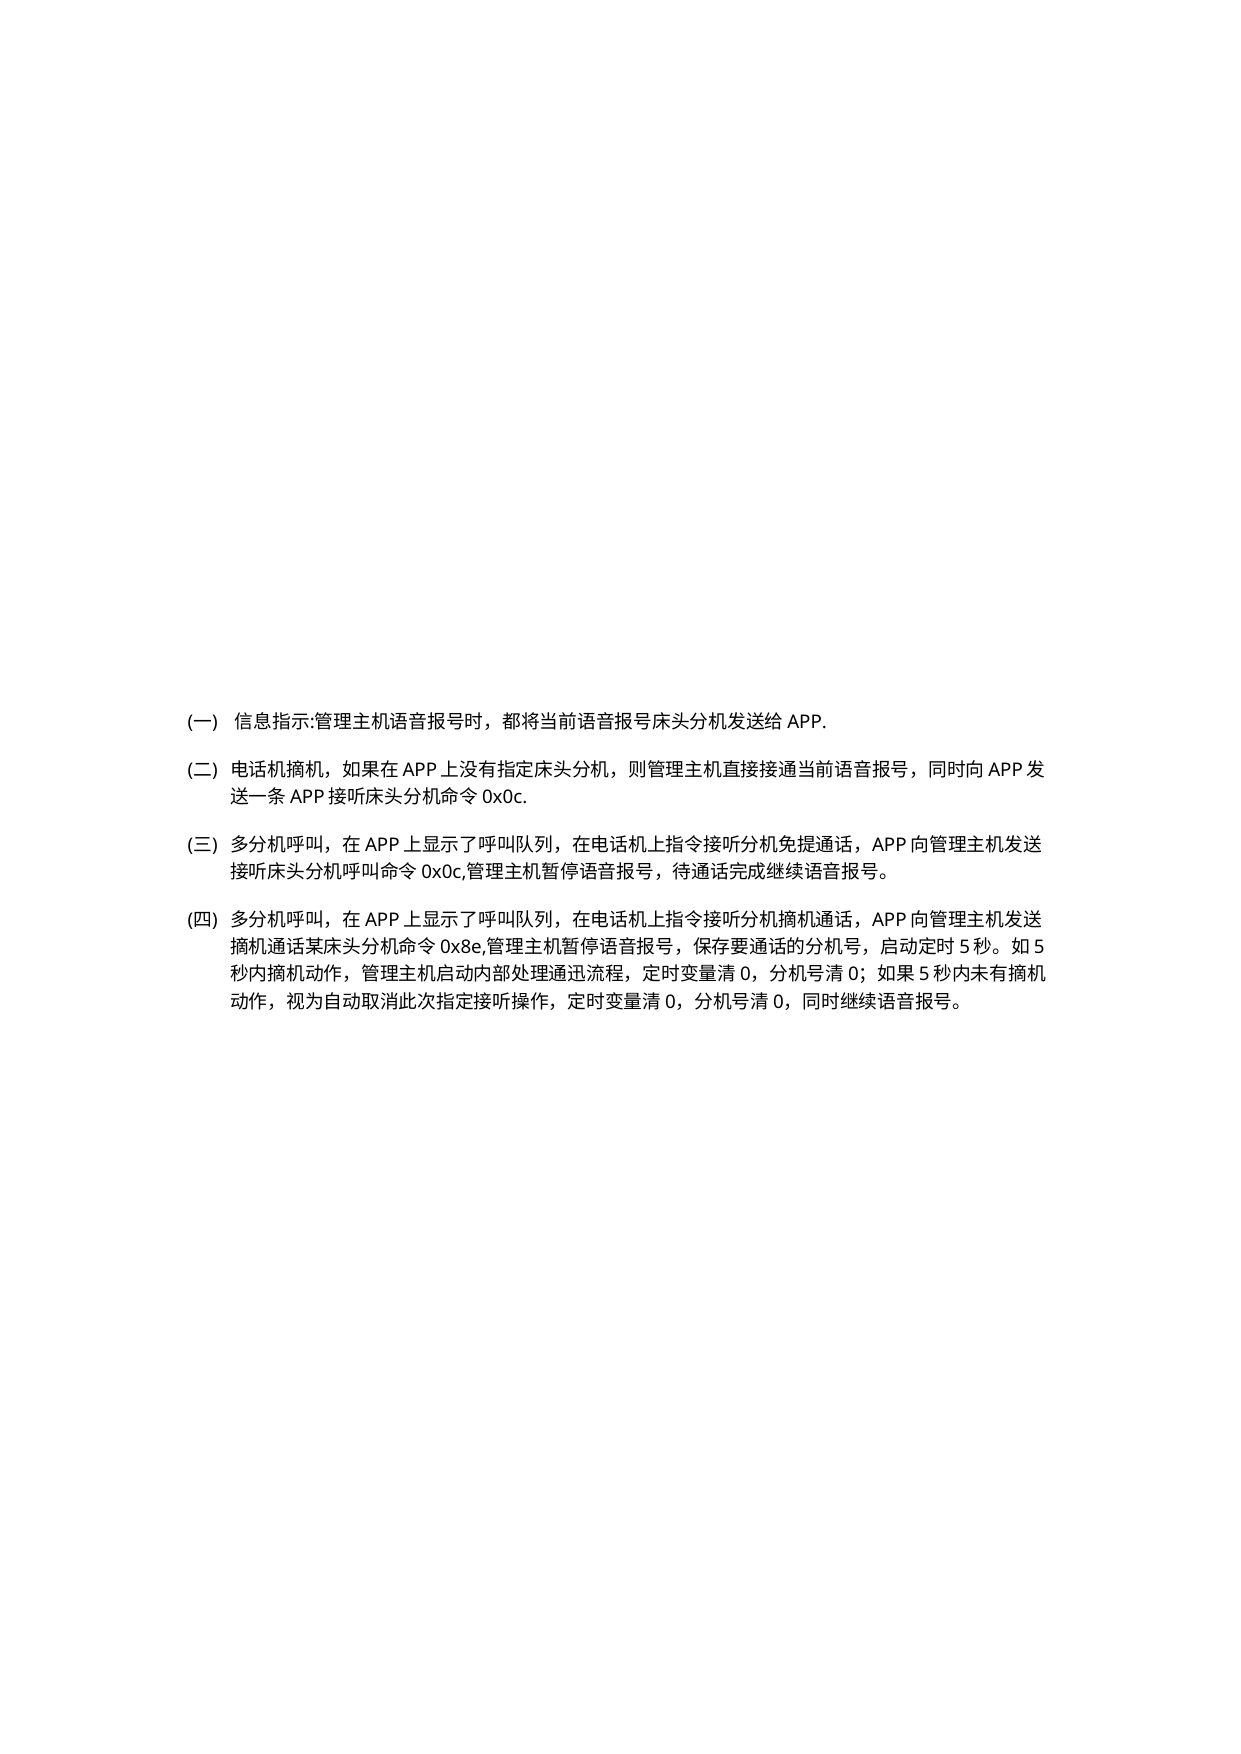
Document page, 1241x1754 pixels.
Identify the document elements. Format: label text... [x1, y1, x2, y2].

list 电话机摘机，如果在APP上没有指定床头分机，则管理主机直接接通当前语音报号，同时向APP发送一条APP接听床头分机命令0x0c. [187, 754, 1053, 809]
list 多分机呼叫，在APP上显示了呼叫队列，在电话机上指令接听分机摘机通话，APP向管理主机发送摘机通话某床头分机命令0x8e,管理主机暂停语音报号，保存要通话的分机号，启动定时5秒。如5秒内摘机动作，管理主机启动内部处理通迅流程，定时变量清0，分机号清0；如果5秒内未有摘机动作，视为自动取消此次指定接听操作，定时变量清0，分机号清0，同时继续语音报号。 [187, 905, 1053, 1013]
list 信息指示:管理主机语音报号时，都将当前语音报号床头分机发送给APP. [187, 706, 1053, 733]
list 多分机呼叫，在APP上显示了呼叫队列，在电话机上指令接听分机免提通话，APP向管理主机发送接听床头分机呼叫命令0x0c,管理主机暂停语音报号，待通话完成继续语音报号。 [187, 829, 1053, 884]
